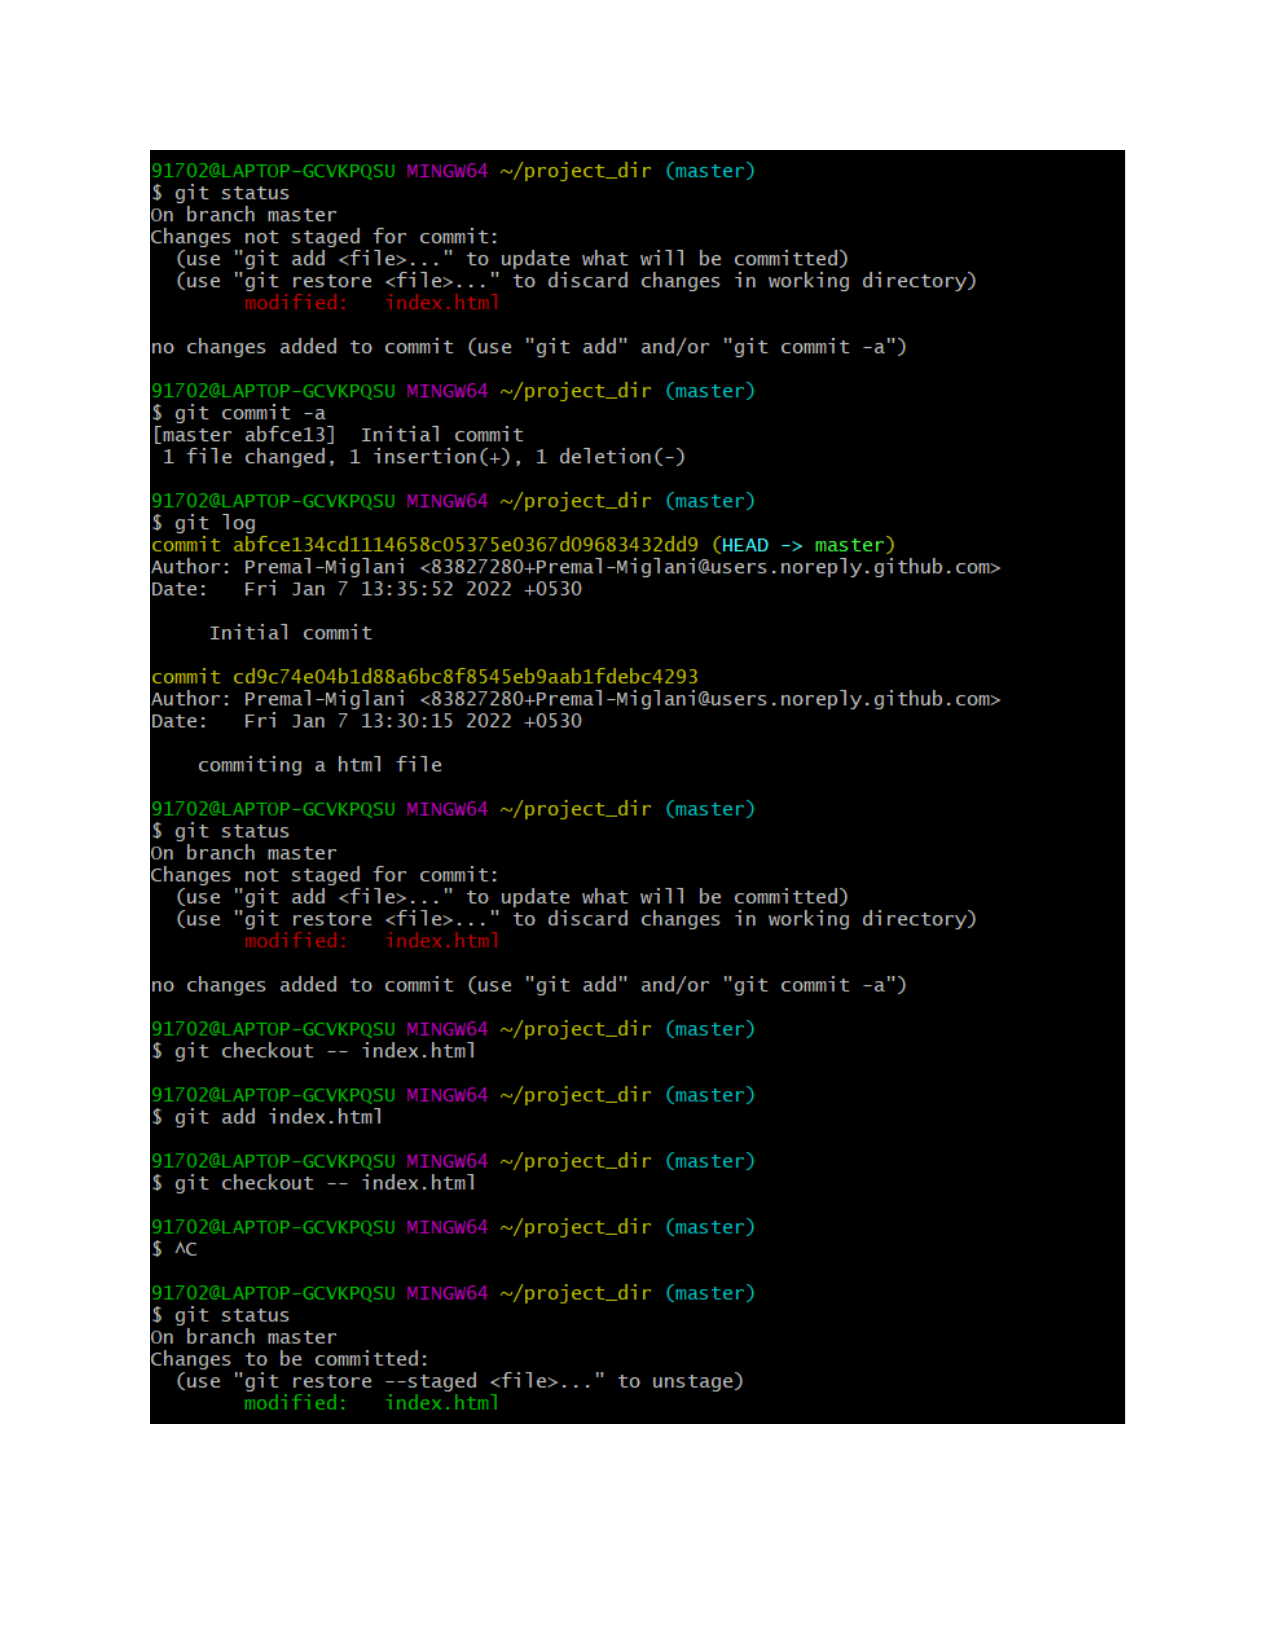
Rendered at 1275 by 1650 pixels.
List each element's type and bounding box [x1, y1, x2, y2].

picture [150, 150, 1125, 1424]
